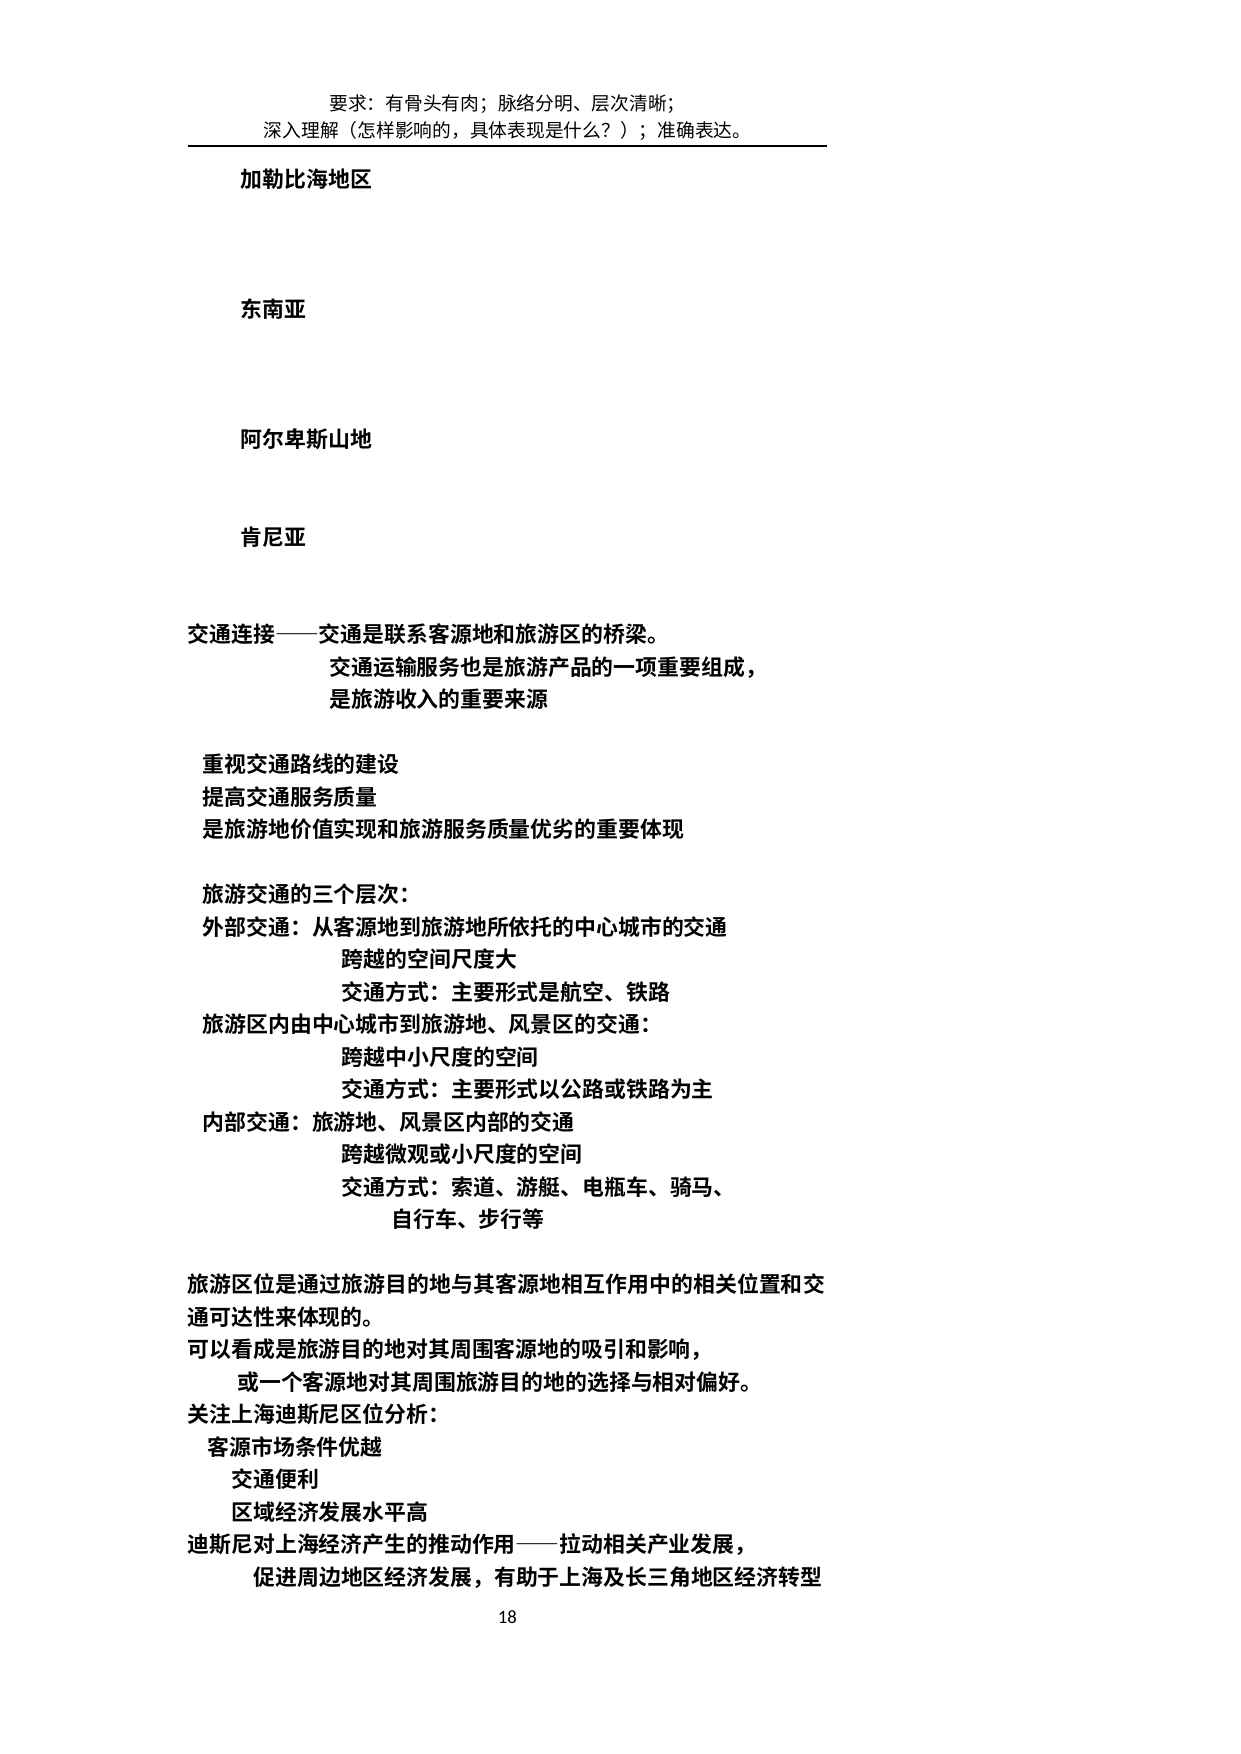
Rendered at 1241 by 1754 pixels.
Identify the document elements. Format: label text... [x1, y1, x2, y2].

text 交通方式：主要形式是航空、铁路 [187, 974, 827, 1007]
text 是旅游收入的重要来源 [187, 682, 827, 714]
text 提高交通服务质量 [187, 779, 827, 812]
text 或一个客源地对其周围旅游目的地的选择与相对偏好。 [187, 1364, 827, 1397]
text 跨越中小尺度的空间 [187, 1039, 827, 1072]
text 内部交通：旅游地、风景区内部的交通 [187, 1104, 827, 1137]
text 促进周边地区经济发展，有助于上海及长三角地区经济转型 [187, 1559, 827, 1592]
text 交通方式：索道、游艇、电瓶车、骑马、 [187, 1169, 827, 1202]
text 阿尔卑斯山地 [187, 422, 827, 454]
text 旅游区内由中心城市到旅游地、风景区的交通： [187, 1007, 827, 1039]
text 东南亚 [187, 292, 827, 324]
text 交通运输服务也是旅游产品的一项重要组成， [187, 649, 827, 682]
text 区域经济发展水平高 [187, 1494, 827, 1527]
text 跨越微观或小尺度的空间 [187, 1137, 827, 1169]
text 交通连接——交通是联系客源地和旅游区的桥梁。 [187, 617, 827, 649]
text 关注上海迪斯尼区位分析： [187, 1397, 827, 1429]
text 跨越的空间尺度大 [187, 942, 827, 974]
text 自行车、步行等 [187, 1202, 827, 1234]
text 客源市场条件优越 [187, 1429, 827, 1462]
text 迪斯尼对上海经济产生的推动作用——拉动相关产业发展， [187, 1527, 827, 1559]
text 可以看成是旅游目的地对其周围客源地的吸引和影响， [187, 1332, 827, 1364]
text 旅游区位是通过旅游目的地与其客源地相互作用中的相关位置和交通可达性来体现的。 [187, 1267, 827, 1332]
text 加勒比海地区 [187, 162, 827, 194]
text 交通便利 [187, 1462, 827, 1494]
text 交通方式：主要形式以公路或铁路为主 [187, 1072, 827, 1104]
text 肯尼亚 [187, 519, 827, 552]
text 外部交通：从客源地到旅游地所依托的中心城市的交通 [187, 909, 827, 942]
text 重视交通路线的建设 [187, 747, 827, 779]
text 是旅游地价值实现和旅游服务质量优劣的重要体现 [187, 812, 827, 844]
text 旅游交通的三个层次： [187, 877, 827, 909]
